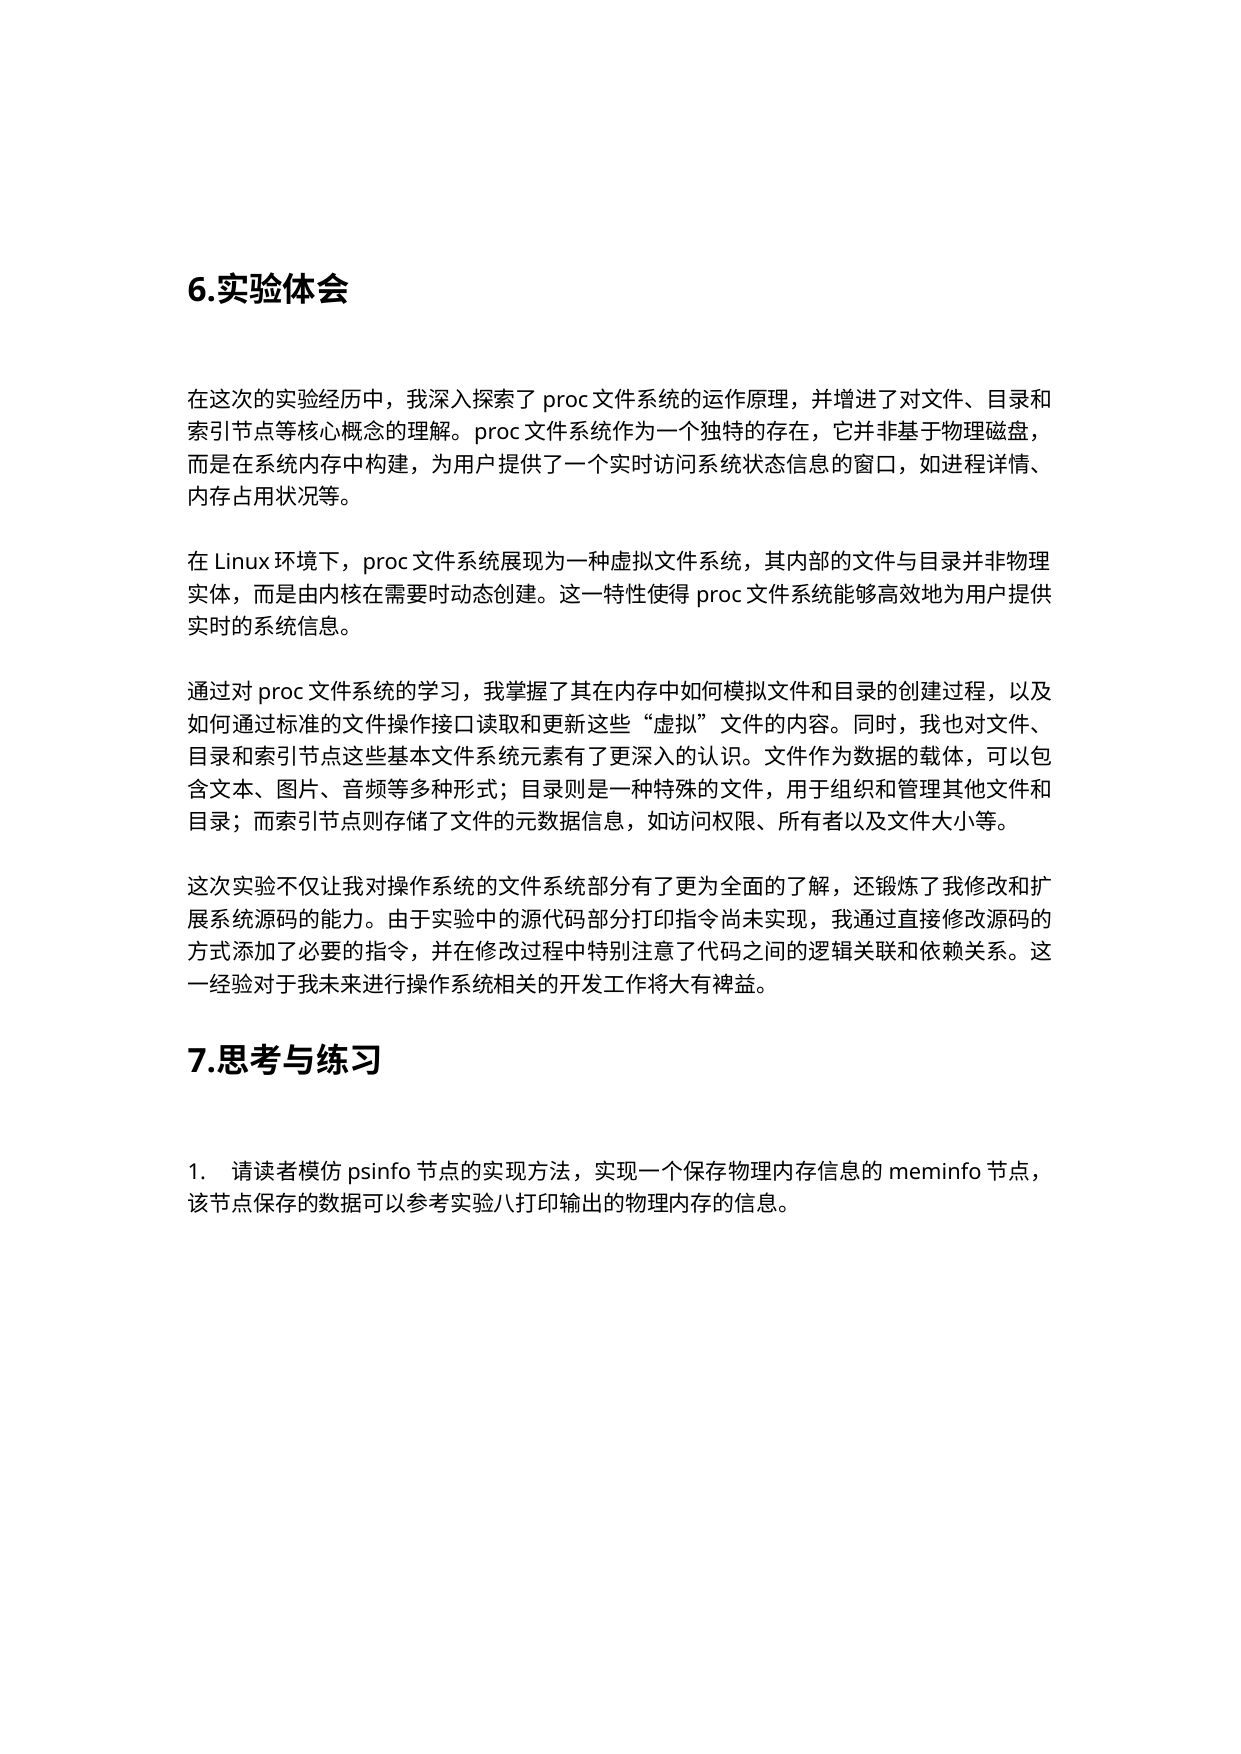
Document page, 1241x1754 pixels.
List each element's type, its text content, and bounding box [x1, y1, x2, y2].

text 在这次的实验经历中，我深入探索了proc文件系统的运作原理，并增进了对文件、目录和索引节点等核心概念的理解。proc文件系统作为一个独特的存在，它并非基于物理磁盘，而是在系统内存中构建，为用户提供了一个实时访问系统状态信息的窗口，如进程详情、内存占用状况等。 [187, 381, 1053, 511]
text 通过对proc文件系统的学习，我掌握了其在内存中如何模拟文件和目录的创建过程，以及如何通过标准的文件操作接口读取和更新这些“虚拟”文件的内容。同时，我也对文件、目录和索引节点这些基本文件系统元素有了更深入的认识。文件作为数据的载体，可以包含文本、图片、音频等多种形式；目录则是一种特殊的文件，用于组织和管理其他文件和目录；而索引节点则存储了文件的元数据信息，如访问权限、所有者以及文件大小等。 [187, 674, 1053, 836]
text 在Linux环境下，proc文件系统展现为一种虚拟文件系统，其内部的文件与目录并非物理实体，而是由内核在需要时动态创建。这一特性使得proc文件系统能够高效地为用户提供实时的系统信息。 [187, 544, 1053, 641]
text 1. 请读者模仿psinfo节点的实现方法，实现一个保存物理内存信息的meminfo节点，该节点保存的数据可以参考实验八打印输出的物理内存的信息。 [187, 1153, 1053, 1218]
subtitle 7.思考与练习 [187, 1026, 1053, 1091]
text 这次实验不仅让我对操作系统的文件系统部分有了更为全面的了解，还锻炼了我修改和扩展系统源码的能力。由于实验中的源代码部分打印指令尚未实现，我通过直接修改源码的方式添加了必要的指令，并在修改过程中特别注意了代码之间的逻辑关联和依赖关系。这一经验对于我未来进行操作系统相关的开发工作将大有裨益。 [187, 869, 1053, 999]
subtitle 6.实验体会 [187, 254, 1053, 319]
